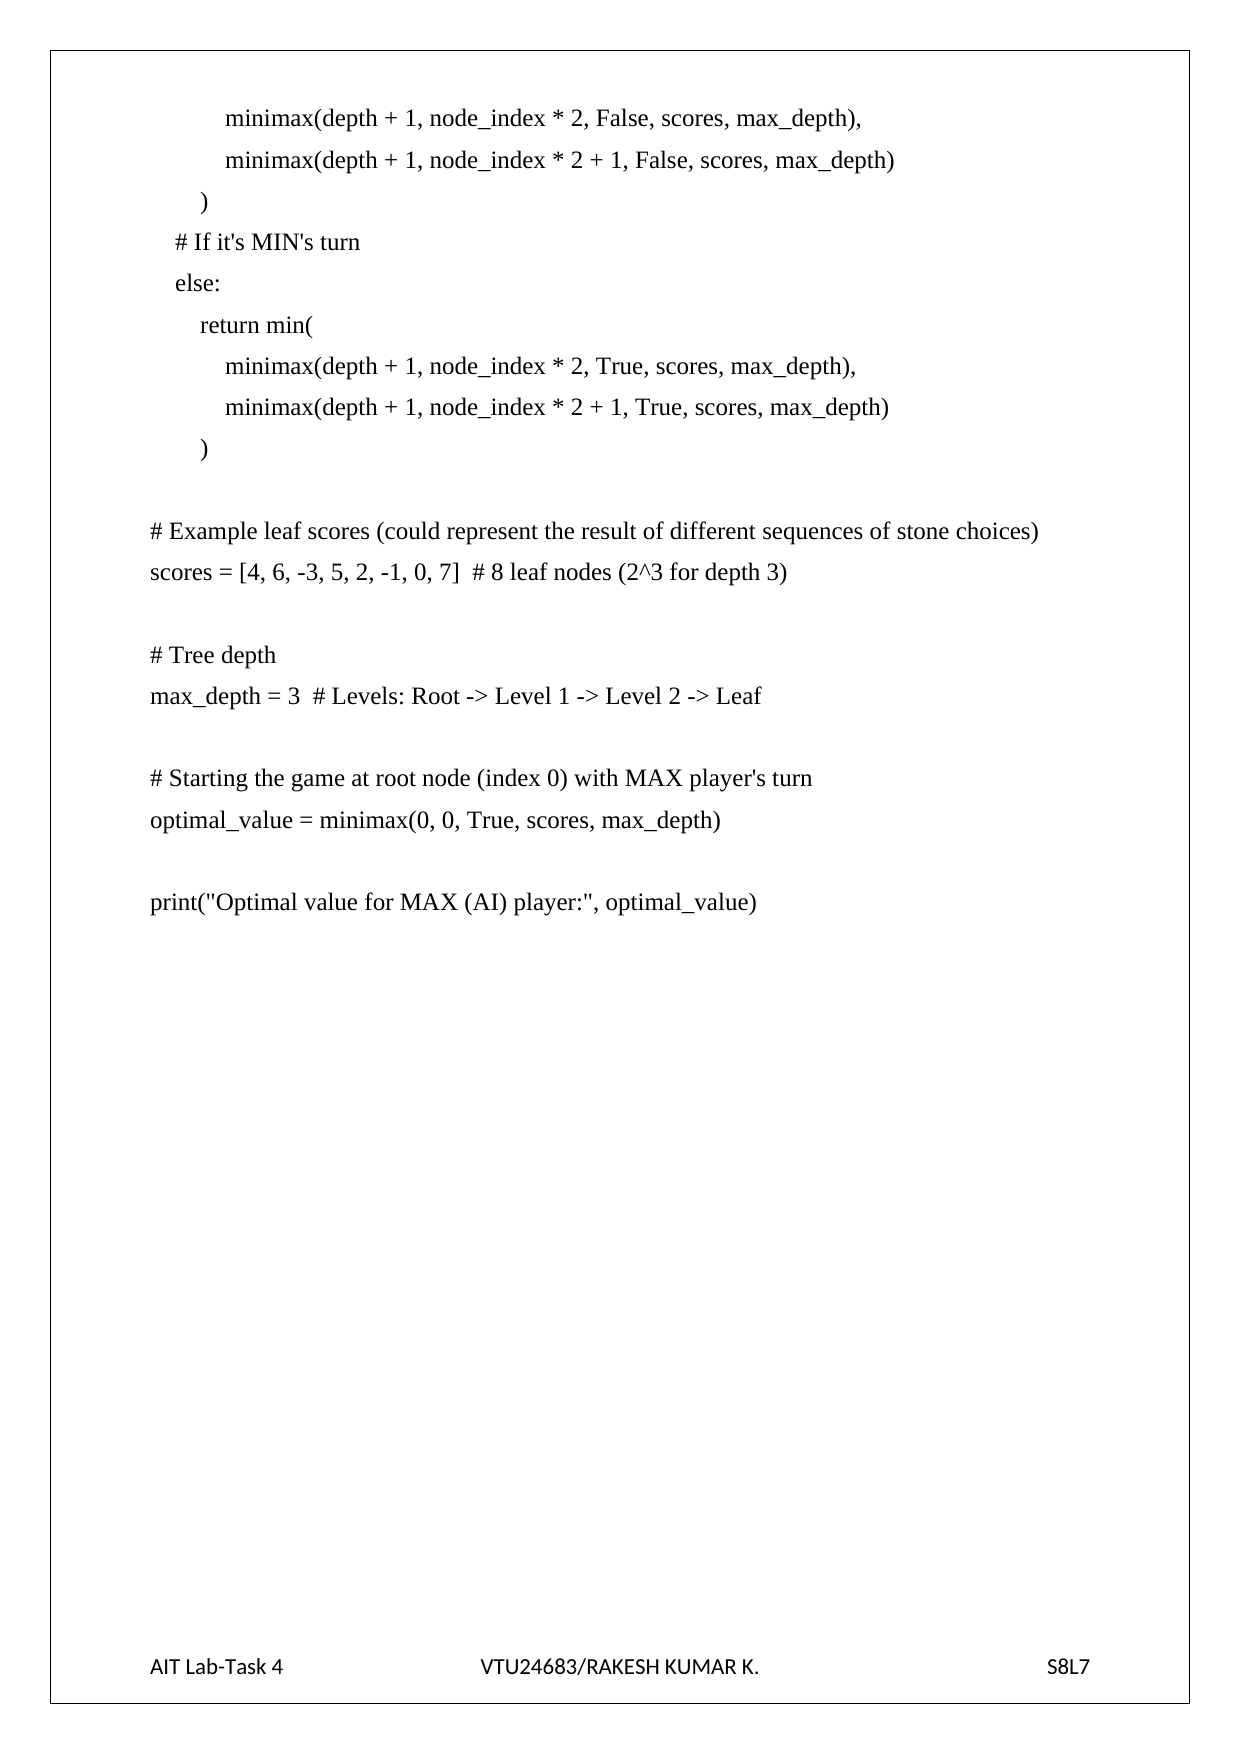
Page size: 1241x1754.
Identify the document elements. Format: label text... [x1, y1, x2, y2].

text # If it's MIN's turn [150, 227, 1090, 256]
text max_depth = 3 # Levels: Root -> Level 1 -> Level 2 -> Leaf [150, 681, 1090, 710]
text minimax(depth + 1, node_index * 2 + 1, True, scores, max_depth) [150, 392, 1090, 421]
text minimax(depth + 1, node_index * 2, True, scores, max_depth), [150, 351, 1090, 380]
text optimal_value = minimax(0, 0, True, scores, max_depth) [150, 805, 1090, 833]
text return min( [150, 310, 1090, 338]
text ) [150, 433, 1090, 462]
text # Starting the game at root node (index 0) with MAX player's turn [150, 763, 1090, 792]
text ) [150, 186, 1090, 215]
text # Tree depth [150, 640, 1090, 668]
text scores = [4, 6, -3, 5, 2, -1, 0, 7] # 8 leaf nodes (2^3 for depth 3) [150, 557, 1090, 586]
text else: [150, 268, 1090, 297]
text minimax(depth + 1, node_index * 2, False, scores, max_depth), [150, 103, 1090, 132]
text # Example leaf scores (could represent the result of different sequences of stone choices) [150, 516, 1090, 545]
text print("Optimal value for MAX (AI) player:", optimal_value) [150, 887, 1090, 916]
text minimax(depth + 1, node_index * 2 + 1, False, scores, max_depth) [150, 145, 1090, 173]
